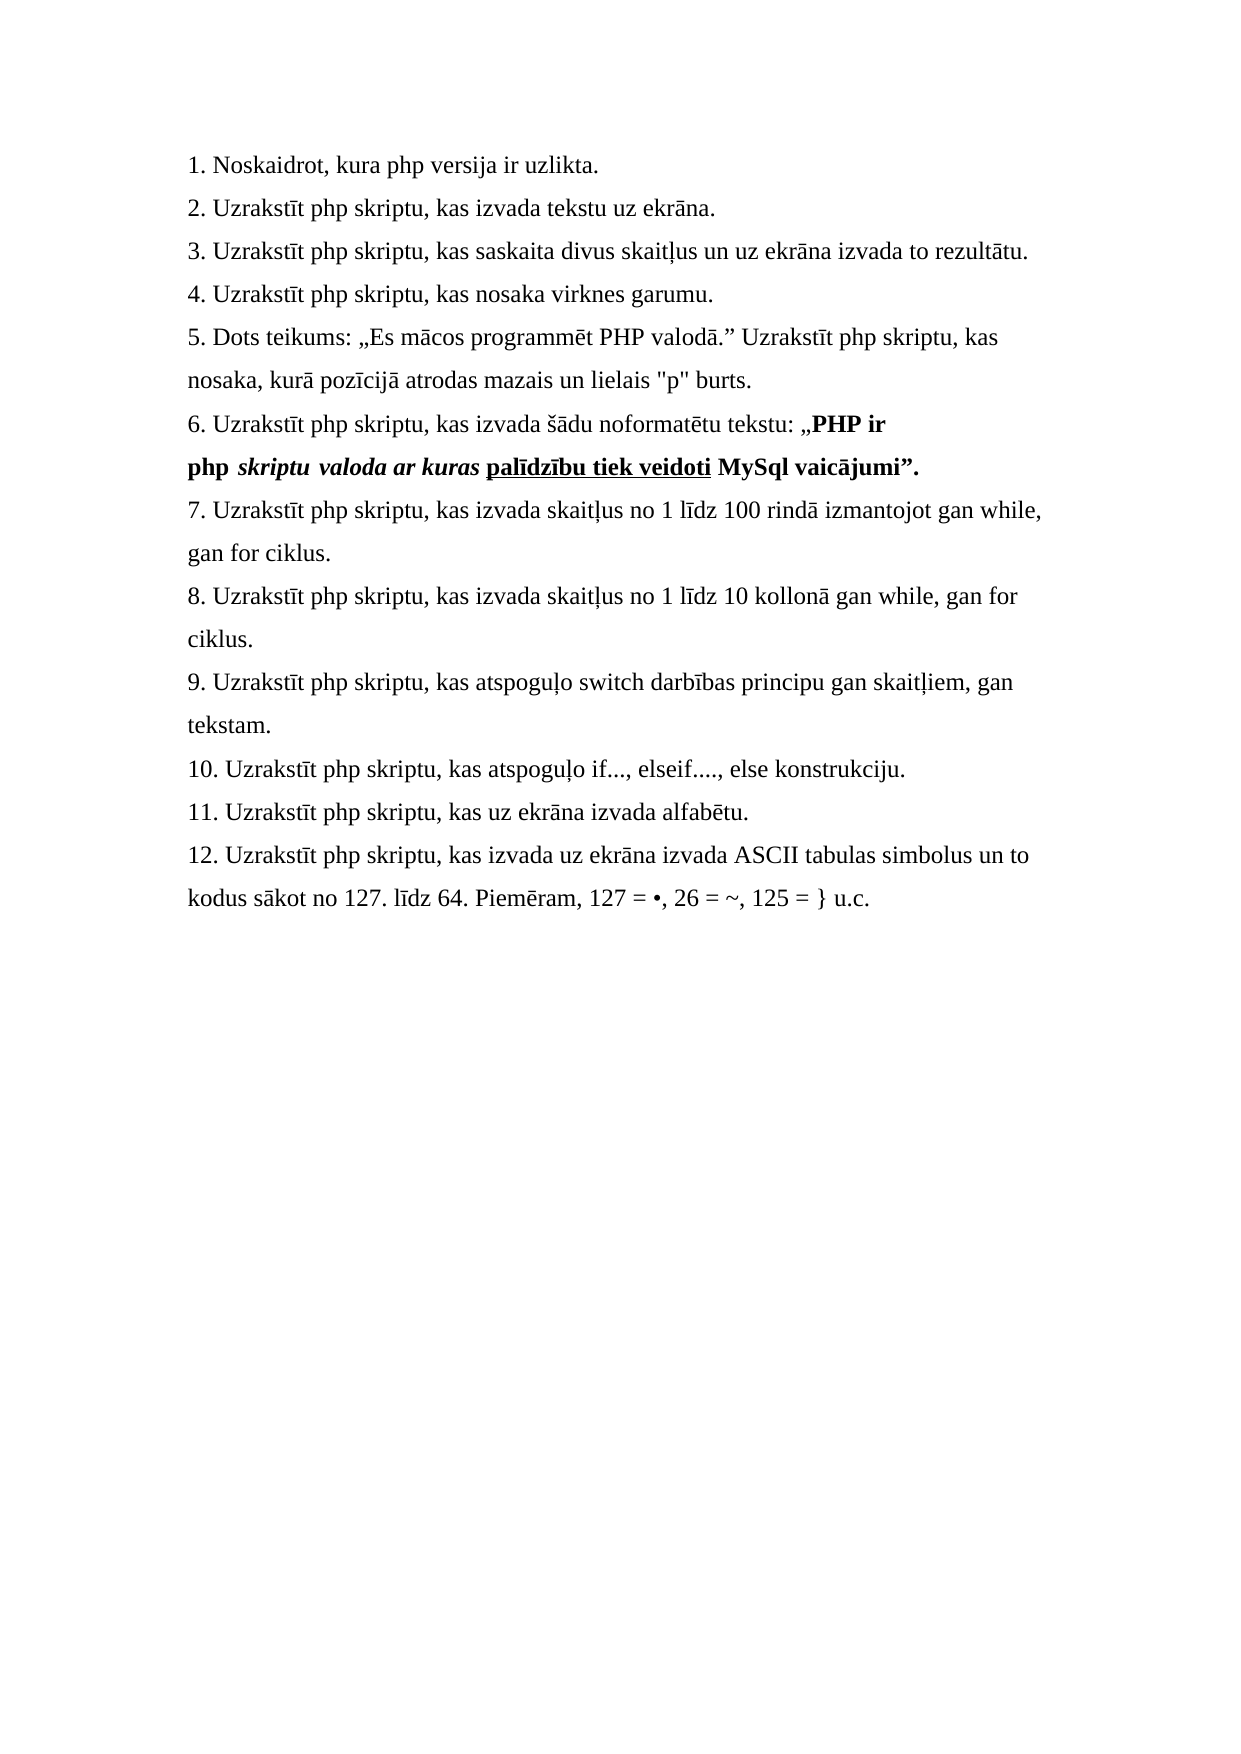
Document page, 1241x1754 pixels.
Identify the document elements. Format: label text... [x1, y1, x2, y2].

text 3. Uzrakstīt php skriptu, kas saskaita divus skaitļus un uz ekrāna izvada to rezultātu. [187, 236, 1053, 265]
text 5. Dots teikums: „Es mācos programmēt PHP valodā.” Uzrakstīt php skriptu, kas [187, 322, 1053, 351]
text 11. Uzrakstīt php skriptu, kas uz ekrāna izvada alfabētu. [187, 797, 1053, 826]
text 10. Uzrakstīt php skriptu, kas atspoguļo if..., elseif...., else konstrukciju. [187, 754, 1053, 782]
text 8. Uzrakstīt php skriptu, kas izvada skaitļus no 1 līdz 10 kollonā gan while, gan for [187, 581, 1053, 610]
text 1. Noskaidrot, kura php versija ir uzlikta. [187, 150, 1053, 179]
text 12. Uzrakstīt php skriptu, kas izvada uz ekrāna izvada ASCII tabulas simbolus un to [187, 840, 1053, 869]
text 2. Uzrakstīt php skriptu, kas izvada tekstu uz ekrāna. [187, 193, 1053, 222]
text 6. Uzrakstīt php skriptu, kas izvada šādu noformatētu tekstu: „PHP ir php skriptu valoda ar kuras palīdzību tiek veidoti MySql vaicājumi”. [187, 409, 1053, 481]
text tekstam. [187, 711, 1053, 739]
text ciklus. [187, 624, 1053, 653]
text 7. Uzrakstīt php skriptu, kas izvada skaitļus no 1 līdz 100 rindā izmantojot gan while, [187, 495, 1053, 524]
text 4. Uzrakstīt php skriptu, kas nosaka virknes garumu. [187, 279, 1053, 308]
text kodus sākot no 127. līdz 64. Piemēram, 127 = •, 26 = ~, 125 = } u.c. [187, 883, 1053, 912]
text nosaka, kurā pozīcijā atrodas mazais un lielais "p" burts. [187, 366, 1053, 394]
text gan for ciklus. [187, 538, 1053, 567]
text 9. Uzrakstīt php skriptu, kas atspoguļo switch darbības principu gan skaitļiem, gan [187, 667, 1053, 696]
